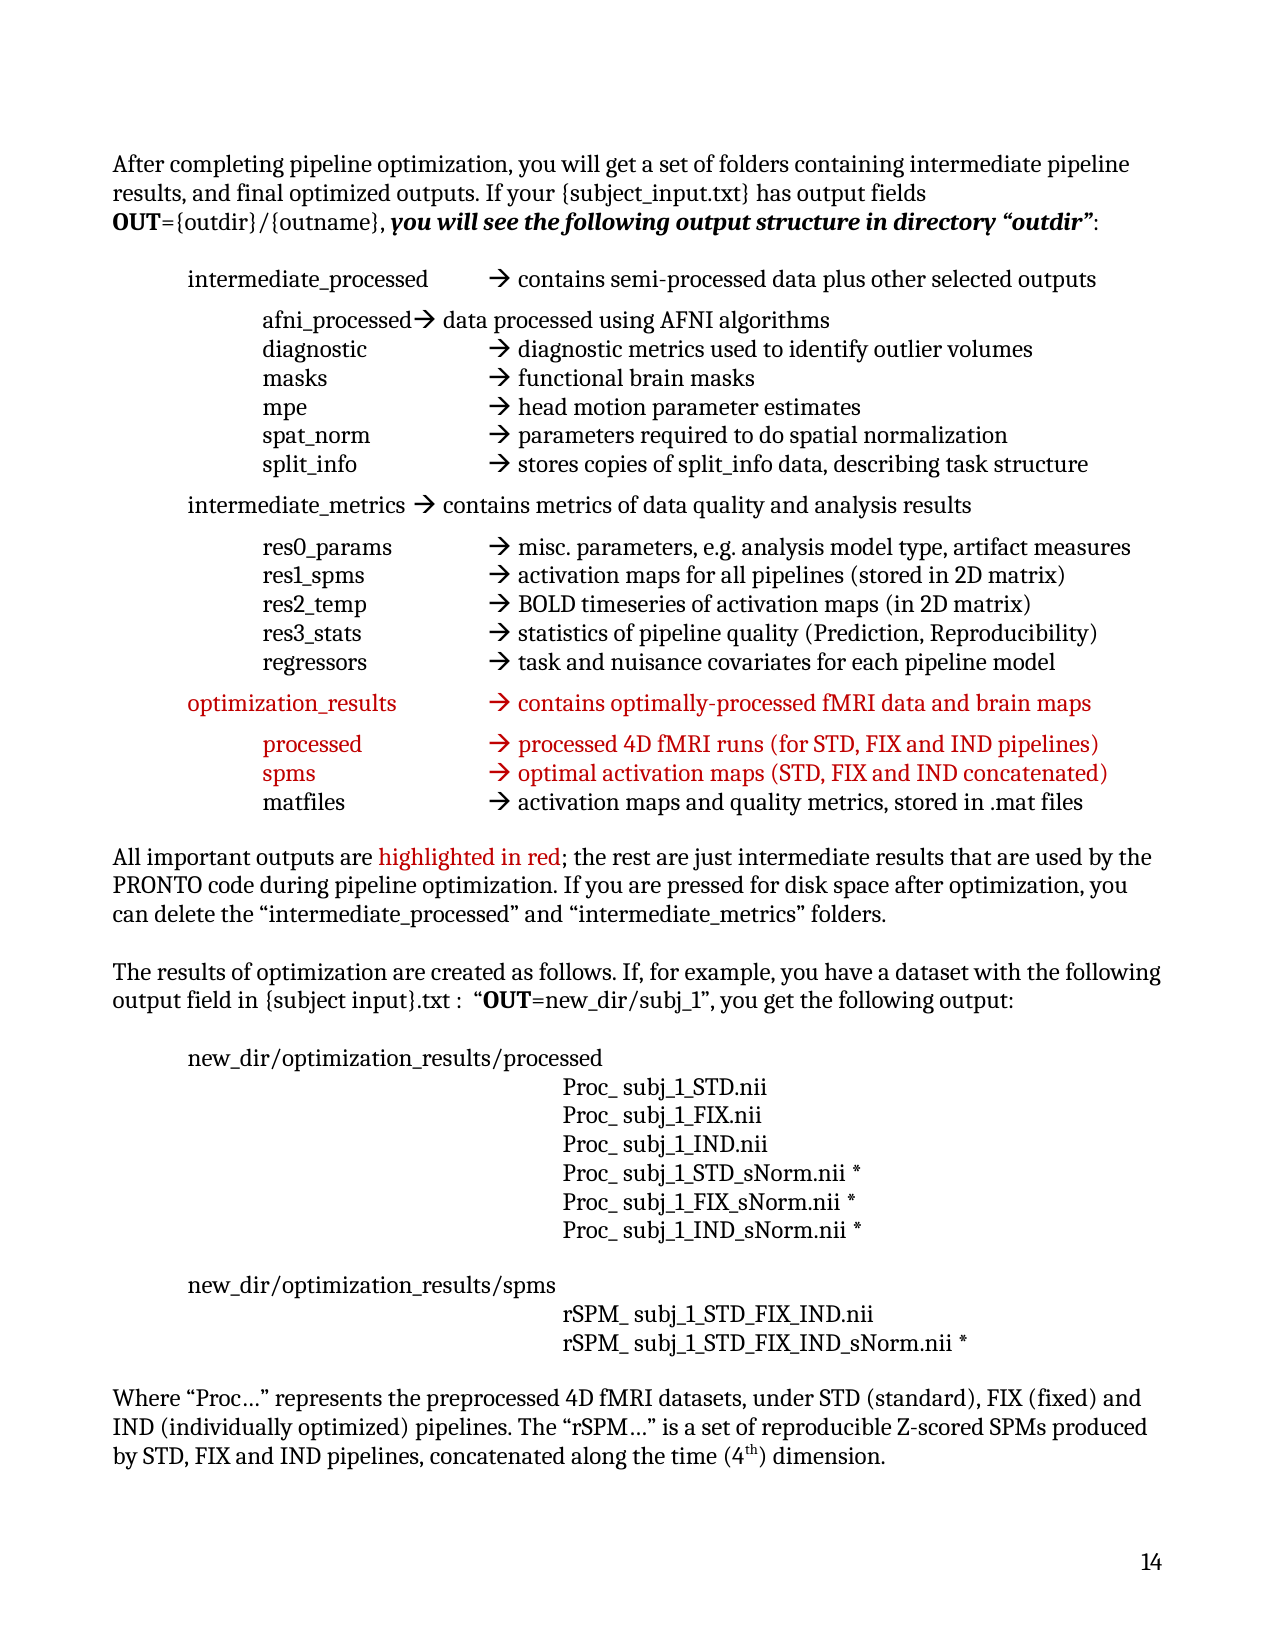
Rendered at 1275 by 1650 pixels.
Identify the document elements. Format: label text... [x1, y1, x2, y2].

text new_dir/optimization_results/processed [112, 1044, 1162, 1073]
text masks functional brain masks [112, 364, 1162, 392]
text rSPM_ subj_1_STD_FIX_IND_sNorm.nii * [112, 1329, 1162, 1358]
text afni_processed data processed using AFNI algorithms [112, 306, 1162, 335]
text Proc_ subj_1_FIX_sNorm.nii * [112, 1188, 1162, 1216]
text new_dir/optimization_results/spms [112, 1271, 1162, 1300]
text spms optimal activation maps (STD, FIX and IND concatenated) [112, 759, 1162, 787]
text split_info stores copies of split_info data, describing task structure [112, 450, 1162, 479]
text matfiles activation maps and quality metrics, stored in .mat files [112, 787, 1162, 816]
text Proc_ subj_1_IND.nii [112, 1130, 1162, 1159]
text res1_spms activation maps for all pipelines (stored in 2D matrix) [112, 561, 1162, 590]
text spat_norm parameters required to do spatial normalization [112, 421, 1162, 450]
text res2_temp BOLD timeseries of activation maps (in 2D matrix) [112, 590, 1162, 619]
text res3_stats statistics of pipeline quality (Prediction, Reproducibility) [112, 619, 1162, 647]
text Proc_ subj_1_IND_sNorm.nii * [112, 1216, 1162, 1245]
text Where “Proc…” represents the preprocessed 4D fMRI datasets, under STD (standard), FIX (fixed) and IND (individually optimized) pipelines. The “rSPM…” is a set of reproducible Z-scored SPMs produced by STD, FIX and IND pipelines, concatenated along the time (4th) dimension. [112, 1384, 1162, 1470]
text intermediate_processed contains semi-processed data plus other selected outputs [112, 265, 1162, 294]
text The results of optimization are created as follows. If, for example, you have a dataset with the following output field in {subject input}.txt : “OUT=new_dir/subj_1”, you get the following output: [112, 958, 1162, 1015]
text After completing pipeline optimization, you will get a set of folders containing intermediate pipeline results, and final optimized outputs. If your {subject_input.txt} has output fields OUT={outdir}/{outname}, you will see the following output structure in directory “outdir”: [112, 150, 1162, 236]
text res0_params misc. parameters, e.g. analysis model type, artifact measures [112, 532, 1162, 561]
text processed processed 4D fMRI runs (for STD, FIX and IND pipelines) [112, 730, 1162, 759]
text regressors task and nuisance covariates for each pipeline model [112, 647, 1162, 676]
text Proc_ subj_1_FIX.nii [112, 1101, 1162, 1130]
text mpe head motion parameter estimates [112, 392, 1162, 421]
text Proc_ subj_1_STD_sNorm.nii * [112, 1159, 1162, 1188]
text diagnostic diagnostic metrics used to identify outlier volumes [112, 335, 1162, 364]
text All important outputs are highlighted in red; the rest are just intermediate results that are used by the PRONTO code during pipeline optimization. If you are pressed for disk space after optimization, you can delete the “intermediate_processed” and “intermediate_metrics” folders. [112, 843, 1162, 929]
text Proc_ subj_1_STD.nii [112, 1073, 1162, 1101]
text rSPM_ subj_1_STD_FIX_IND.nii [112, 1300, 1162, 1329]
text optimization_results contains optimally-processed fMRI data and brain maps [112, 689, 1162, 717]
text intermediate_metrics contains metrics of data quality and analysis results [112, 491, 1162, 520]
